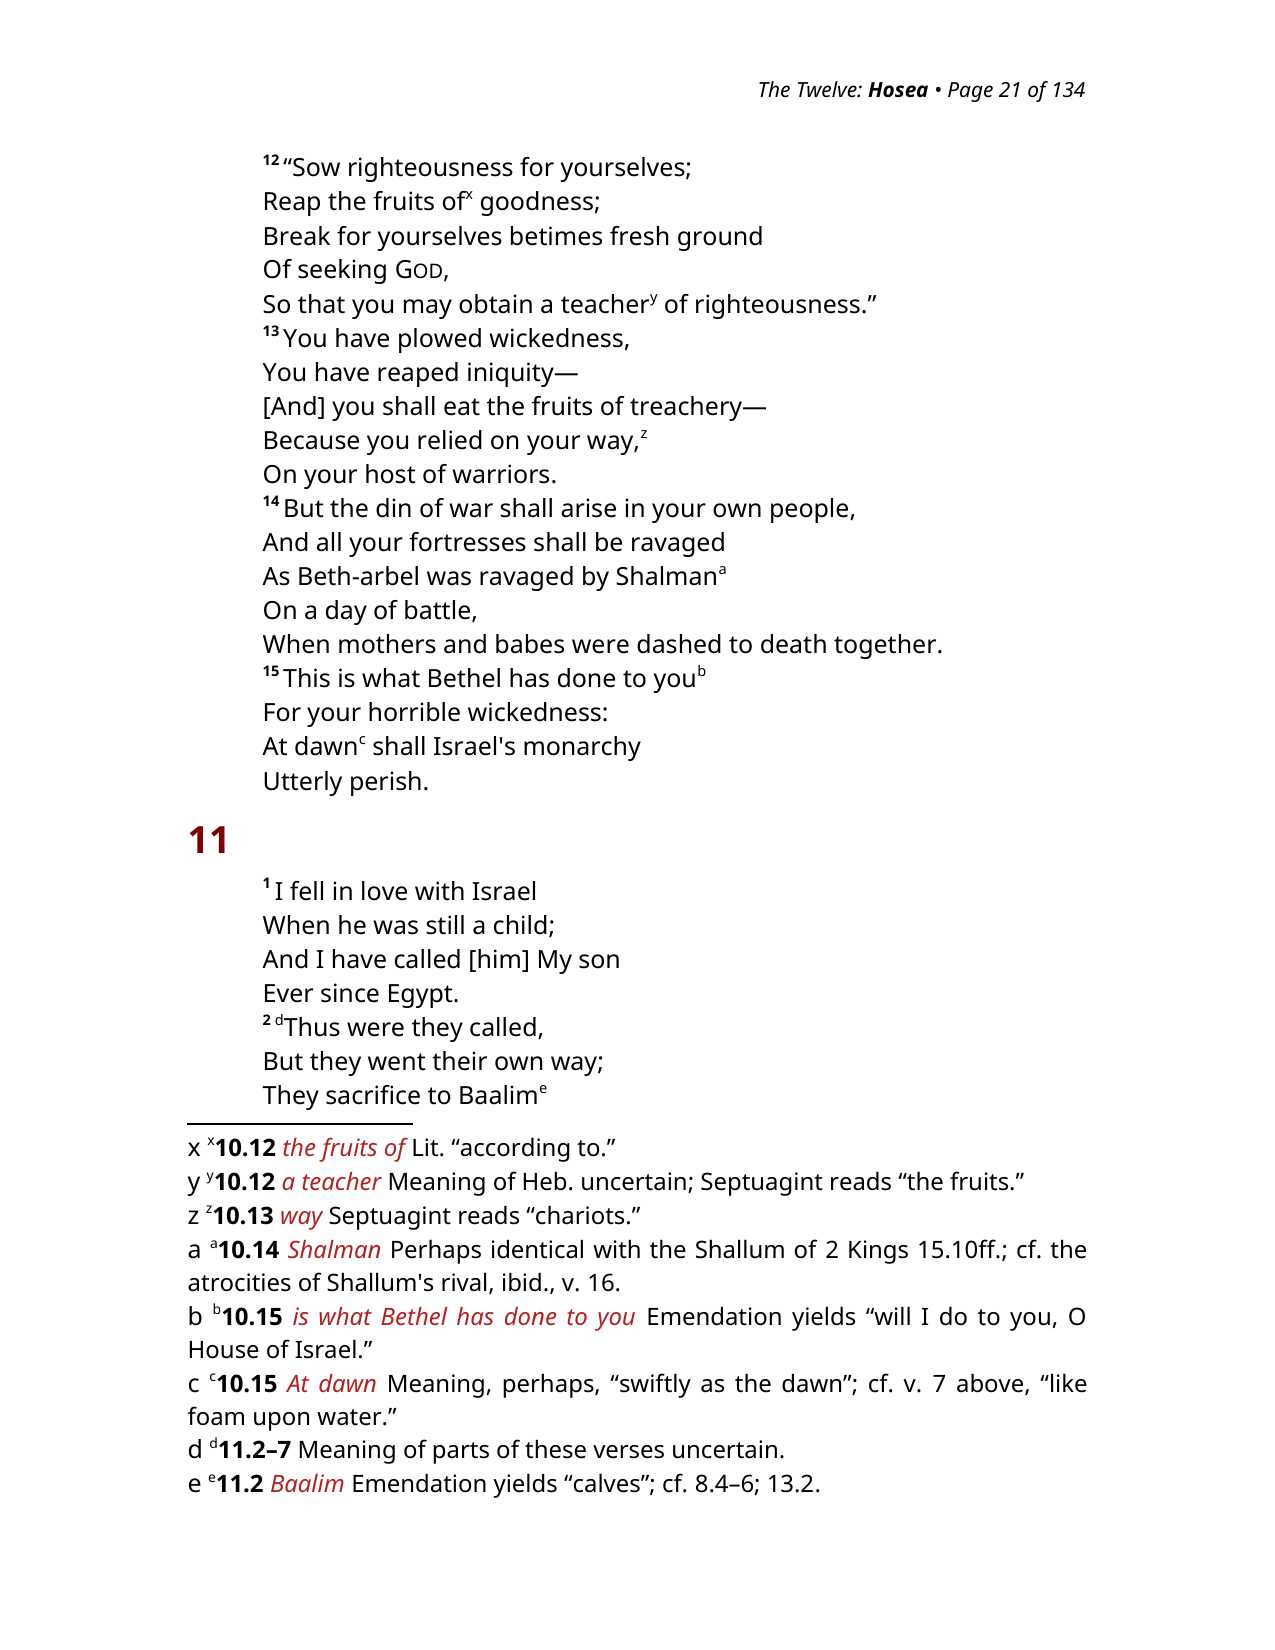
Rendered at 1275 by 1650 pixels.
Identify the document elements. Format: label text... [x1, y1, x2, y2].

text They sacrifice to Baalime [262, 1078, 1087, 1112]
text But they went their own way; [262, 1043, 1087, 1078]
text Break for yourselves betimes fresh ground [262, 218, 1087, 252]
text On a day of battle, [262, 593, 1087, 627]
text You have reaped iniquity— [262, 354, 1087, 388]
text And all your fortresses shall be ravaged [262, 525, 1087, 559]
text When he was still a child; [262, 907, 1087, 941]
text Because you relied on your way,z [262, 422, 1087, 457]
text 14 But the din of war shall arise in your own people, [262, 491, 1087, 525]
text Ever since Egypt. [262, 975, 1087, 1009]
text 11 [187, 814, 1087, 865]
text 15 This is what Bethel has done to youb [262, 661, 1087, 695]
text 12 “Sow righteousness for yourselves; [262, 150, 1087, 184]
text On your host of warriors. [262, 457, 1087, 491]
text [And] you shall eat the fruits of treachery— [262, 388, 1087, 422]
text 1 I fell in love with Israel [262, 873, 1087, 907]
text Reap the fruits ofx goodness; [262, 184, 1087, 218]
text For your horrible wickedness: [262, 695, 1087, 729]
text When mothers and babes were dashed to death together. [262, 627, 1087, 661]
text 13 You have plowed wickedness, [262, 320, 1087, 354]
text As Beth-arbel was ravaged by Shalmana [262, 559, 1087, 593]
text Of seeking God, [262, 252, 1087, 286]
text So that you may obtain a teachery of righteousness.” [262, 286, 1087, 320]
text At dawnc shall Israel's monarchy [262, 729, 1087, 763]
text Utterly perish. [262, 763, 1087, 797]
text And I have called [him] My son [262, 941, 1087, 975]
text 2 dThus were they called, [262, 1009, 1087, 1043]
